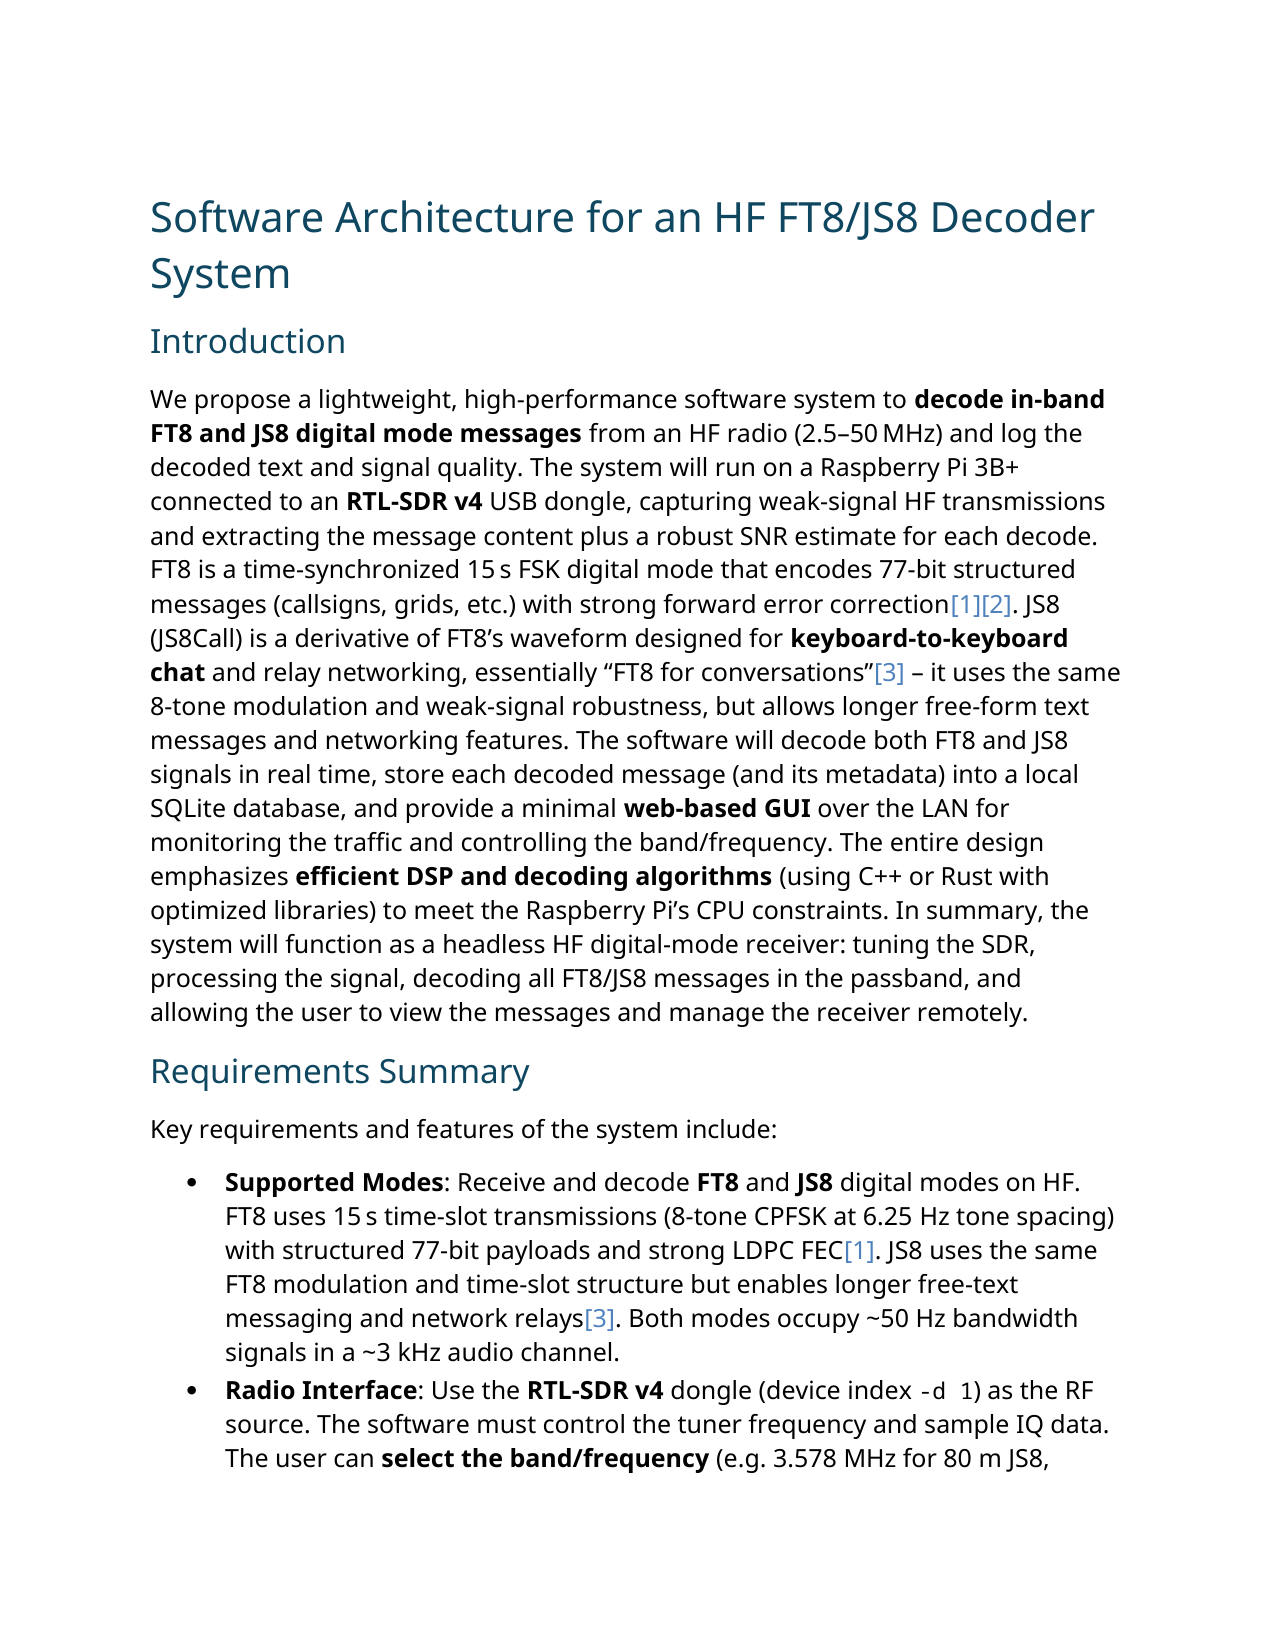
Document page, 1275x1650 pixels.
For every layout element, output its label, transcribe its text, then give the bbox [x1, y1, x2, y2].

text Key requirements and features of the system include: [150, 1112, 1125, 1146]
subtitle Software Architecture for an HF FT8/JS8 Decoder System [150, 187, 1125, 301]
subtitle Introduction [150, 318, 1125, 363]
subtitle Requirements Summary [150, 1048, 1125, 1093]
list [187, 1373, 1125, 1475]
list Supported Modes: Receive and decode FT8 and JS8 digital modes on HF. FT8 uses 15 s time-slot transmissions (8-tone CPFSK at 6.25 Hz tone spacing) with structured 77-bit payloads and strong LDPC FEC[1]. JS8 uses the same FT8 modulation and time-slot structure but enables longer free-text messaging and network relays[3]. Both modes occupy ~50 Hz bandwidth signals in a ~3 kHz audio channel. [187, 1165, 1125, 1369]
text We propose a lightweight, high-performance software system to decode in-band FT8 and JS8 digital mode messages from an HF radio (2.5–50 MHz) and log the decoded text and signal quality. The system will run on a Raspberry Pi 3B+ connected to an RTL-SDR v4 USB dongle, capturing weak-signal HF transmissions and extracting the message content plus a robust SNR estimate for each decode. FT8 is a time-synchronized 15 s FSK digital mode that encodes 77-bit structured messages (callsigns, grids, etc.) with strong forward error correction[1][2]. JS8 (JS8Call) is a derivative of FT8’s waveform designed for keyboard-to-keyboard chat and relay networking, essentially “FT8 for conversations”[3] – it uses the same 8-tone modulation and weak-signal robustness, but allows longer free-form text messages and networking features. The software will decode both FT8 and JS8 signals in real time, store each decoded message (and its metadata) into a local SQLite database, and provide a minimal web-based GUI over the LAN for monitoring the traffic and controlling the band/frequency. The entire design emphasizes efficient DSP and decoding algorithms (using C++ or Rust with optimized libraries) to meet the Raspberry Pi’s CPU constraints. In summary, the system will function as a headless HF digital-mode receiver: tuning the SDR, processing the signal, decoding all FT8/JS8 messages in the passband, and allowing the user to view the messages and manage the receiver remotely. [150, 382, 1125, 1029]
